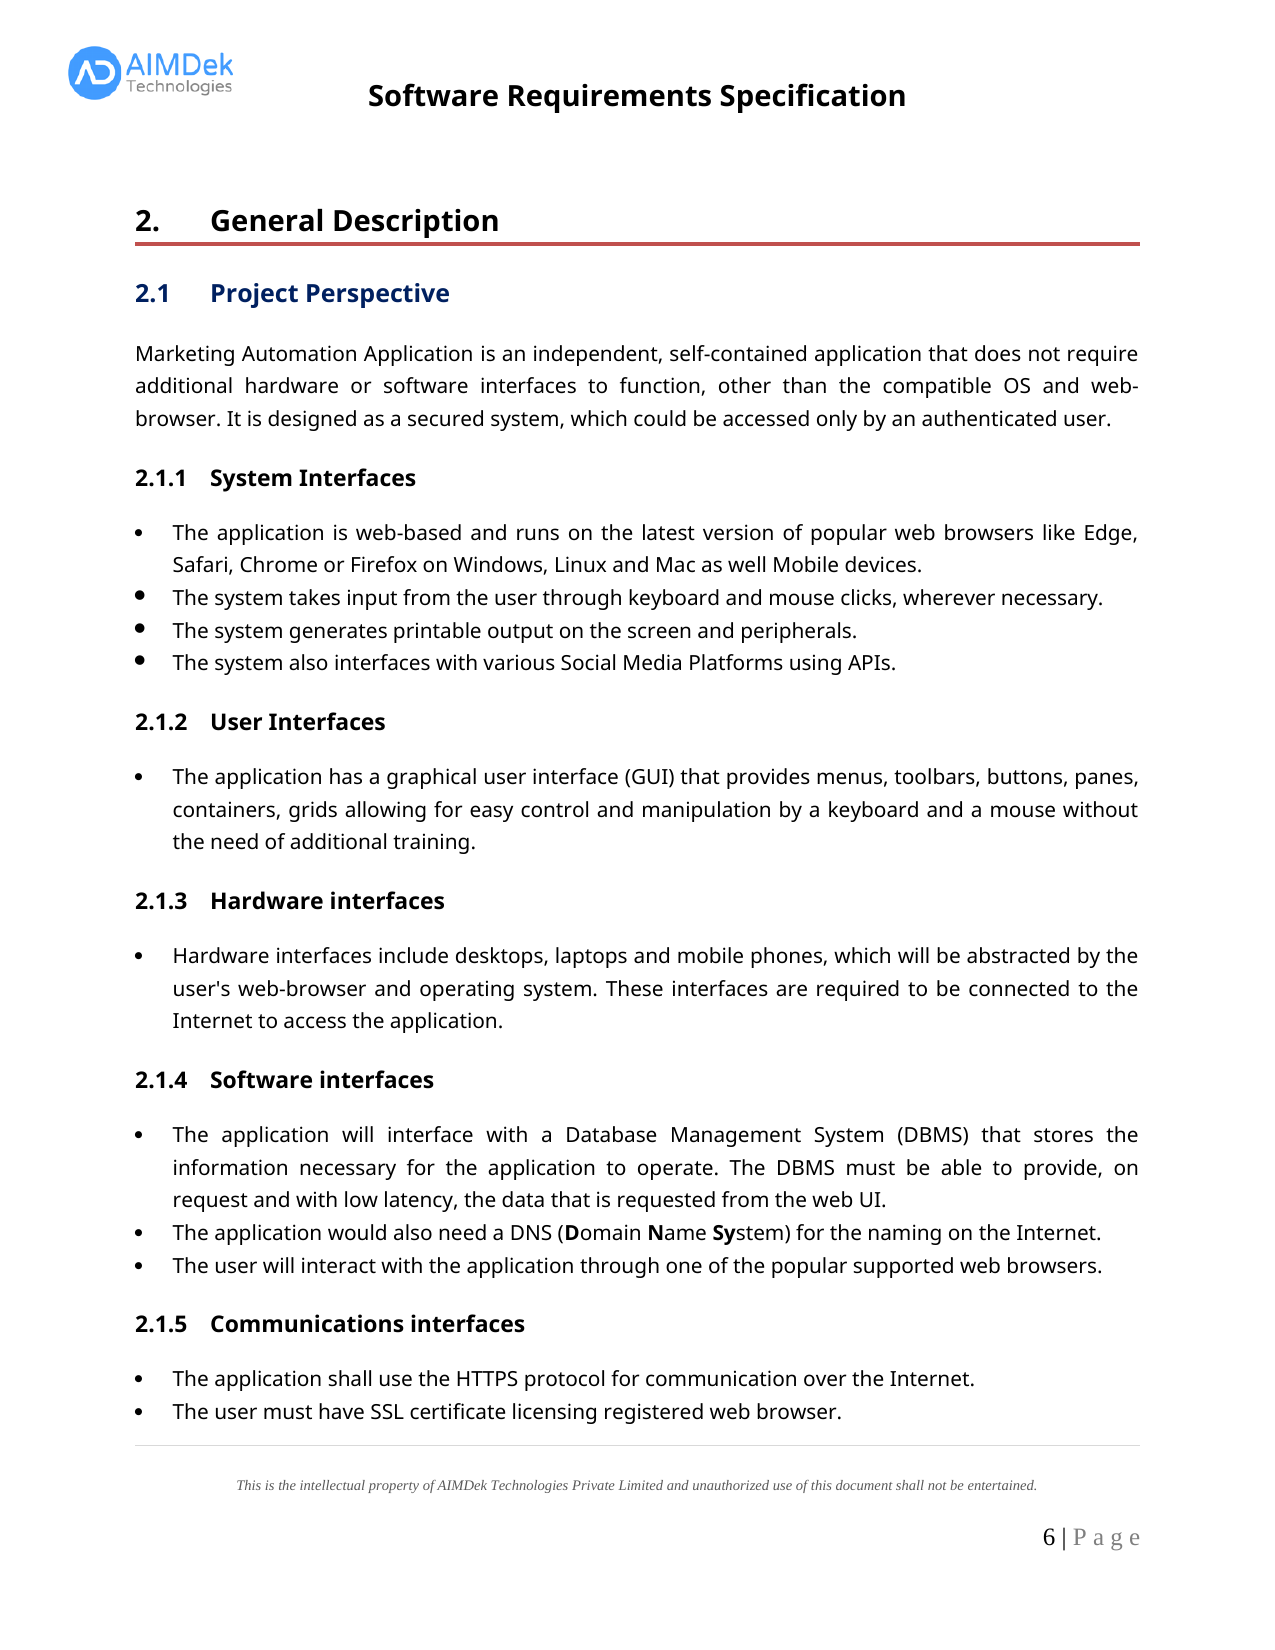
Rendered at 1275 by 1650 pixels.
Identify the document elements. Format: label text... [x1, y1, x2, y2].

subtitle Hardware interfaces [135, 885, 1140, 916]
list The application is web-based and runs on the latest version of popular web browsers like Edge, Safari, Chrome or Firefox on Windows, Linux and Mac as well Mobile devices. [135, 518, 1140, 579]
subtitle Project Perspective [135, 276, 1140, 310]
subtitle Communications interfaces [135, 1308, 1140, 1339]
subtitle System Interfaces [135, 462, 1140, 493]
picture [64, 43, 235, 102]
subtitle User Interfaces [135, 706, 1140, 737]
list Hardware interfaces include desktops, laptops and mobile phones, which will be abstracted by the user's web-browser and operating system. These interfaces are required to be connected to the Internet to access the application. [135, 941, 1140, 1035]
subtitle General Description [135, 200, 1140, 242]
list The application would also need a DNS (Domain Name System) for the naming on the Internet. [135, 1218, 1140, 1247]
list The application shall use the HTTPS protocol for communication over the Internet. [135, 1364, 1140, 1393]
list The system also interfaces with various Social Media Platforms using APIs. [135, 648, 1140, 677]
list The system takes input from the user through keyboard and mouse clicks, wherever necessary. [135, 583, 1140, 612]
subtitle Software interfaces [135, 1064, 1140, 1095]
list The user must have SSL certificate licensing registered web browser. [135, 1397, 1140, 1426]
list The system generates printable output on the screen and peripherals. [135, 616, 1140, 644]
list The application will interface with a Database Management System (DBMS) that stores the information necessary for the application to operate. The DBMS must be able to provide, on request and with low latency, the data that is requested from the web UI. [135, 1120, 1140, 1214]
list The application has a graphical user interface (GUI) that provides menus, toolbars, buttons, panes, containers, grids allowing for easy control and manipulation by a keyboard and a mouse without the need of additional training. [135, 762, 1140, 856]
list The user will interact with the application through one of the popular supported web browsers. [135, 1251, 1140, 1279]
text Marketing Automation Application is an independent, self-contained application that does not require additional hardware or software interfaces to function, other than the compatible OS and web-browser. It is designed as a secured system, which could be accessed only by an authenticated user. [135, 339, 1140, 432]
